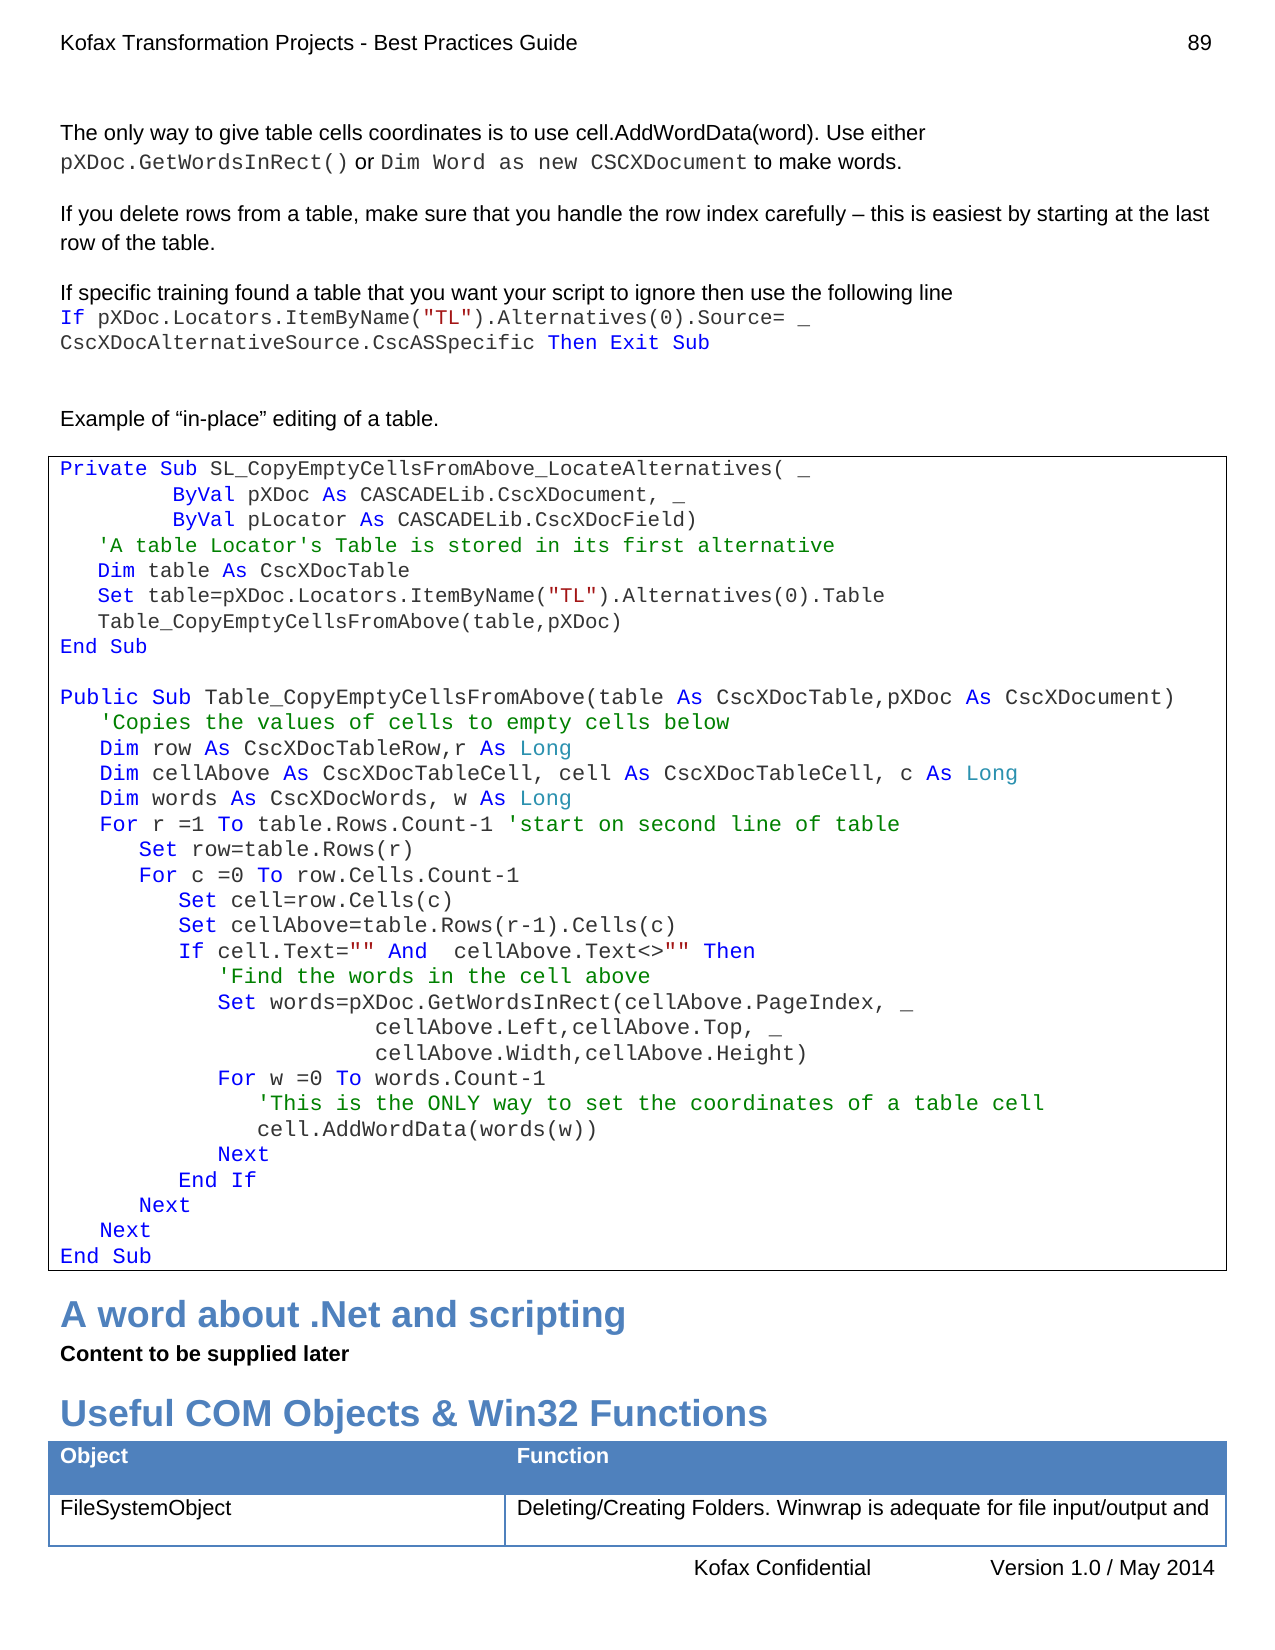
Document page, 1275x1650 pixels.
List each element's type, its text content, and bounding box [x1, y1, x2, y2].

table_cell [506, 1495, 1225, 1544]
text If you delete rows from a table, make sure that you handle the row index carefully – this is easiest by starting at the last row of the table. [60, 201, 1215, 255]
subtitle A word about .Net and scripting [60, 1292, 1215, 1335]
table_cell FileSystemObject [50, 1495, 504, 1544]
text Example of “in-place” editing of a table. [60, 406, 1215, 431]
table_header Function [505, 1443, 1225, 1493]
text If pXDoc.Locators.ItemByName("TL").Alternatives(0).Source= _ CscXDocAlternativeSource.CscASSpecific Then Exit Sub [60, 305, 1215, 356]
text Content to be supplied later [60, 1341, 1215, 1367]
subtitle Useful COM Objects & Win32 Functions [60, 1391, 1215, 1434]
text If specific training found a table that you want your script to ignore then use the following line [60, 280, 1215, 305]
table_header Object [50, 1443, 505, 1493]
table_header Private Sub SL_CopyEmptyCellsFromAbove_LocateAlternatives( _ ByVal pXDoc As CASCADELib.CscXDocument, _ ByVal pLocator As CASCADELib.CscXDocField) 'A table Locator's Table is stored in its first alternative Dim table As CscXDocTable Set table=pXDoc.Locators.ItemByName("TL").Alternatives(0).Table Table_CopyEmptyCellsFromAbove(table,pXDoc) End Sub Public Sub Table_CopyEmptyCellsFromAbove(table As CscXDocTable,pXDoc As CscXDocument) 'Copies the values of cells to empty cells below Dim row As CscXDocTableRow,r As Long Dim cellAbove As CscXDocTableCell, cell As CscXDocTableCell, c As Long Dim words As CscXDocWords, w As Long For r =1 To table.Rows.Count-1 'start on second line of table Set row=table.Rows(r) For c =0 To row.Cells.Count-1 Set cell=row.Cells(c) Set cellAbove=table.Rows(r-1).Cells(c) If cell.Text="" And cellAbove.Text<>"" Then 'Find the words in the cell above Set words=pXDoc.GetWordsInRect(cellAbove.PageIndex, _ cellAbove.Left,cellAbove.Top, _ cellAbove.Width,cellAbove.Height) For w =0 To words.Count-1 'This is the ONLY way to set the coordinates of a table cell cell.AddWordData(words(w)) Next End If Next Next End Sub [49, 457, 1226, 1270]
text The only way to give table cells coordinates is to use cell.AddWordData(word). Use either pXDoc.GetWordsInRect() or Dim Word as new CSCXDocument to make words. [60, 120, 1215, 176]
